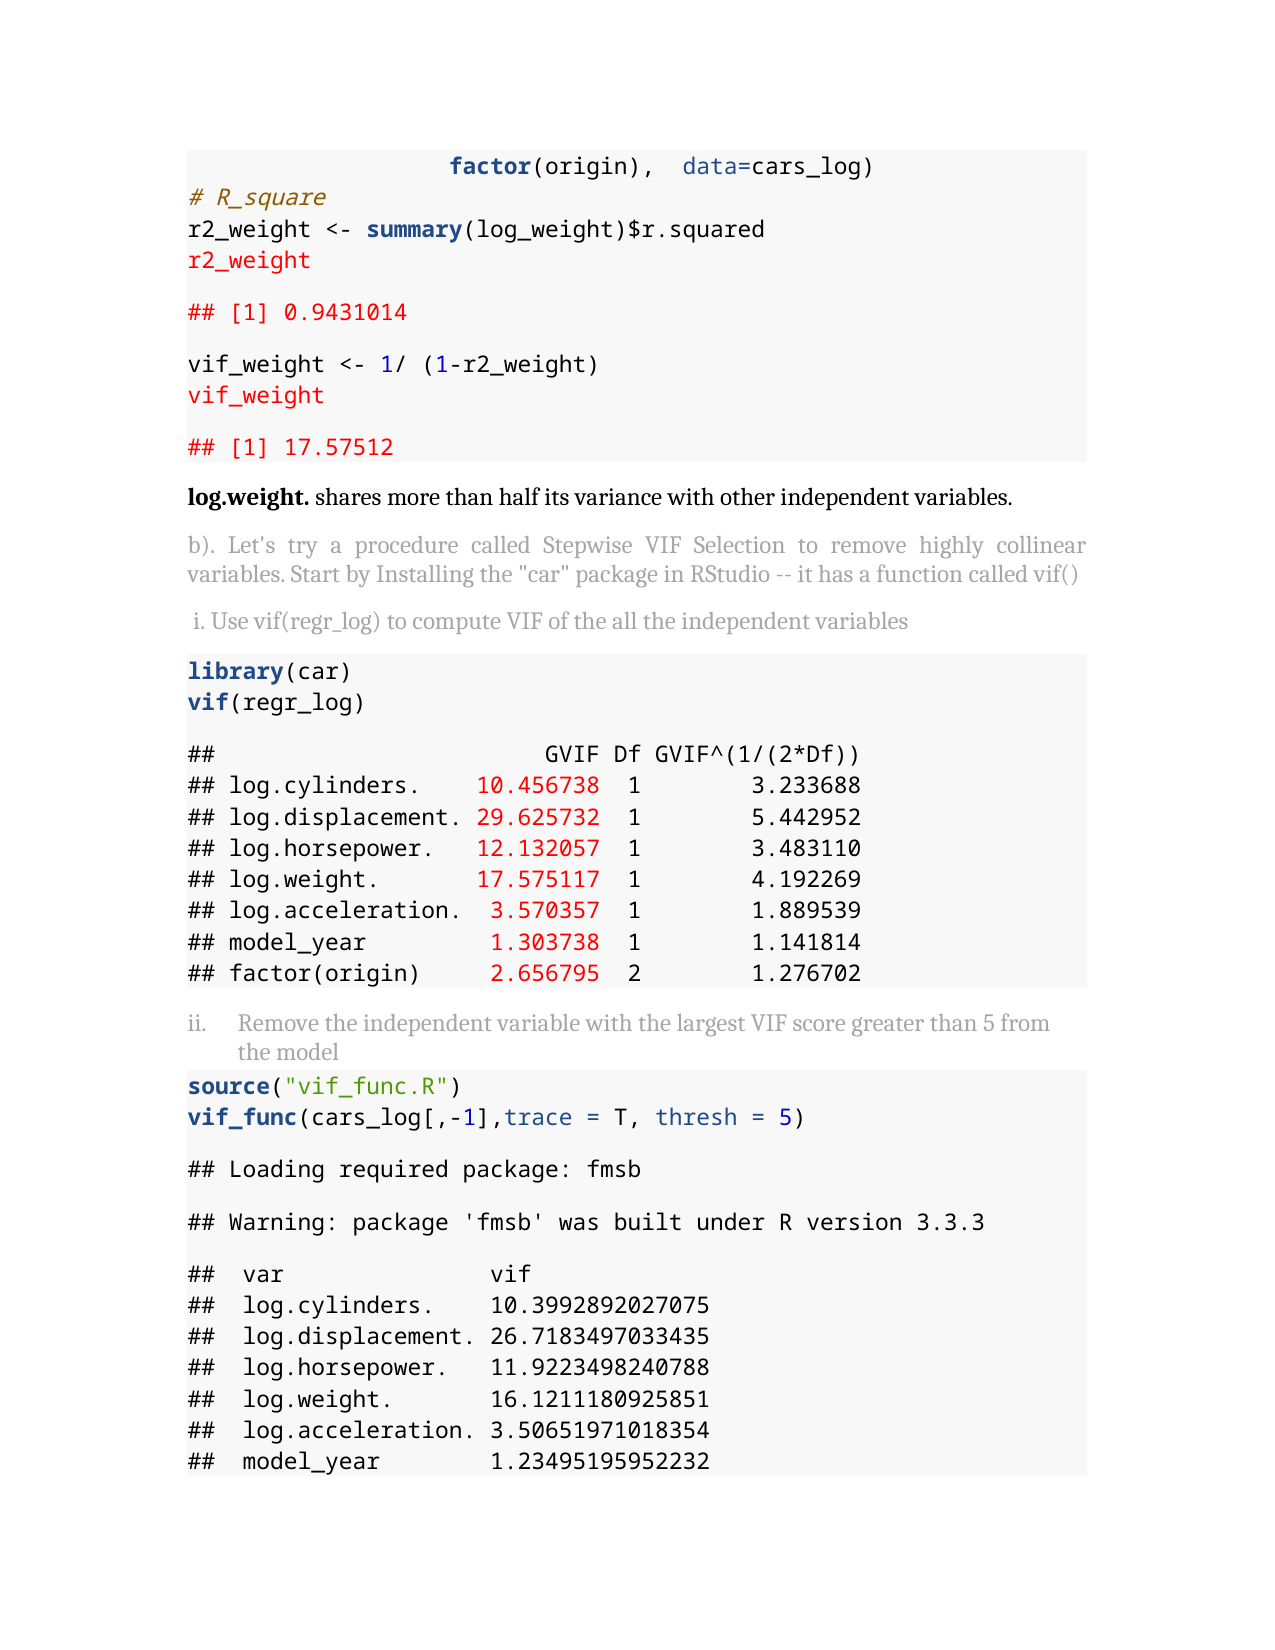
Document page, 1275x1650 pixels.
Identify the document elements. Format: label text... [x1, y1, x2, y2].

list Remove the independent variable with the largest VIF score greater than 5 from the model [187, 1009, 1087, 1066]
text vif_weight <- 1/ (1-r2_weight) vif_weight [325, 348, 1087, 410]
text ## Warning: package 'fmsb' was built under R version 3.3.3 [187, 1205, 1087, 1237]
text ## GVIF Df GVIF^(1/(2*Df)) ## log.cylinders. 10.456738 1 3.233688 ## log.displacement. 29.625732 1 5.442952 ## log.horsepower. 12.132057 1 3.483110 ## log.weight. 17.575117 1 4.192269 ## log.acceleration. 3.570357 1 1.889539 ## model_year 1.303738 1 1.141814 ## factor(origin) 2.656795 2 1.276702 [187, 738, 1087, 988]
text source("vif_func.R") vif_func(cars_log[,-1],trace = T, thresh = 5) [462, 1070, 1087, 1132]
text ## [1] 17.57512 [187, 431, 1087, 462]
text b). Let's try a procedure called Stepwise VIF Selection to remove highly collinear variables. Start by Installing the "car" package in RStudio -- it has a function called vif() [187, 531, 1087, 588]
text log.weight. shares more than half its variance with other independent variables. [187, 483, 1087, 512]
text i. Use vif(regr_log) to compute VIF of the all the independent variables [187, 607, 1087, 636]
text ## Loading required package: fmsb [187, 1153, 1087, 1184]
text library(car) vif(regr_log) [187, 654, 1087, 717]
text ## [1] 0.9431014 [187, 296, 1087, 327]
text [187, 150, 1087, 275]
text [187, 1257, 1087, 1476]
